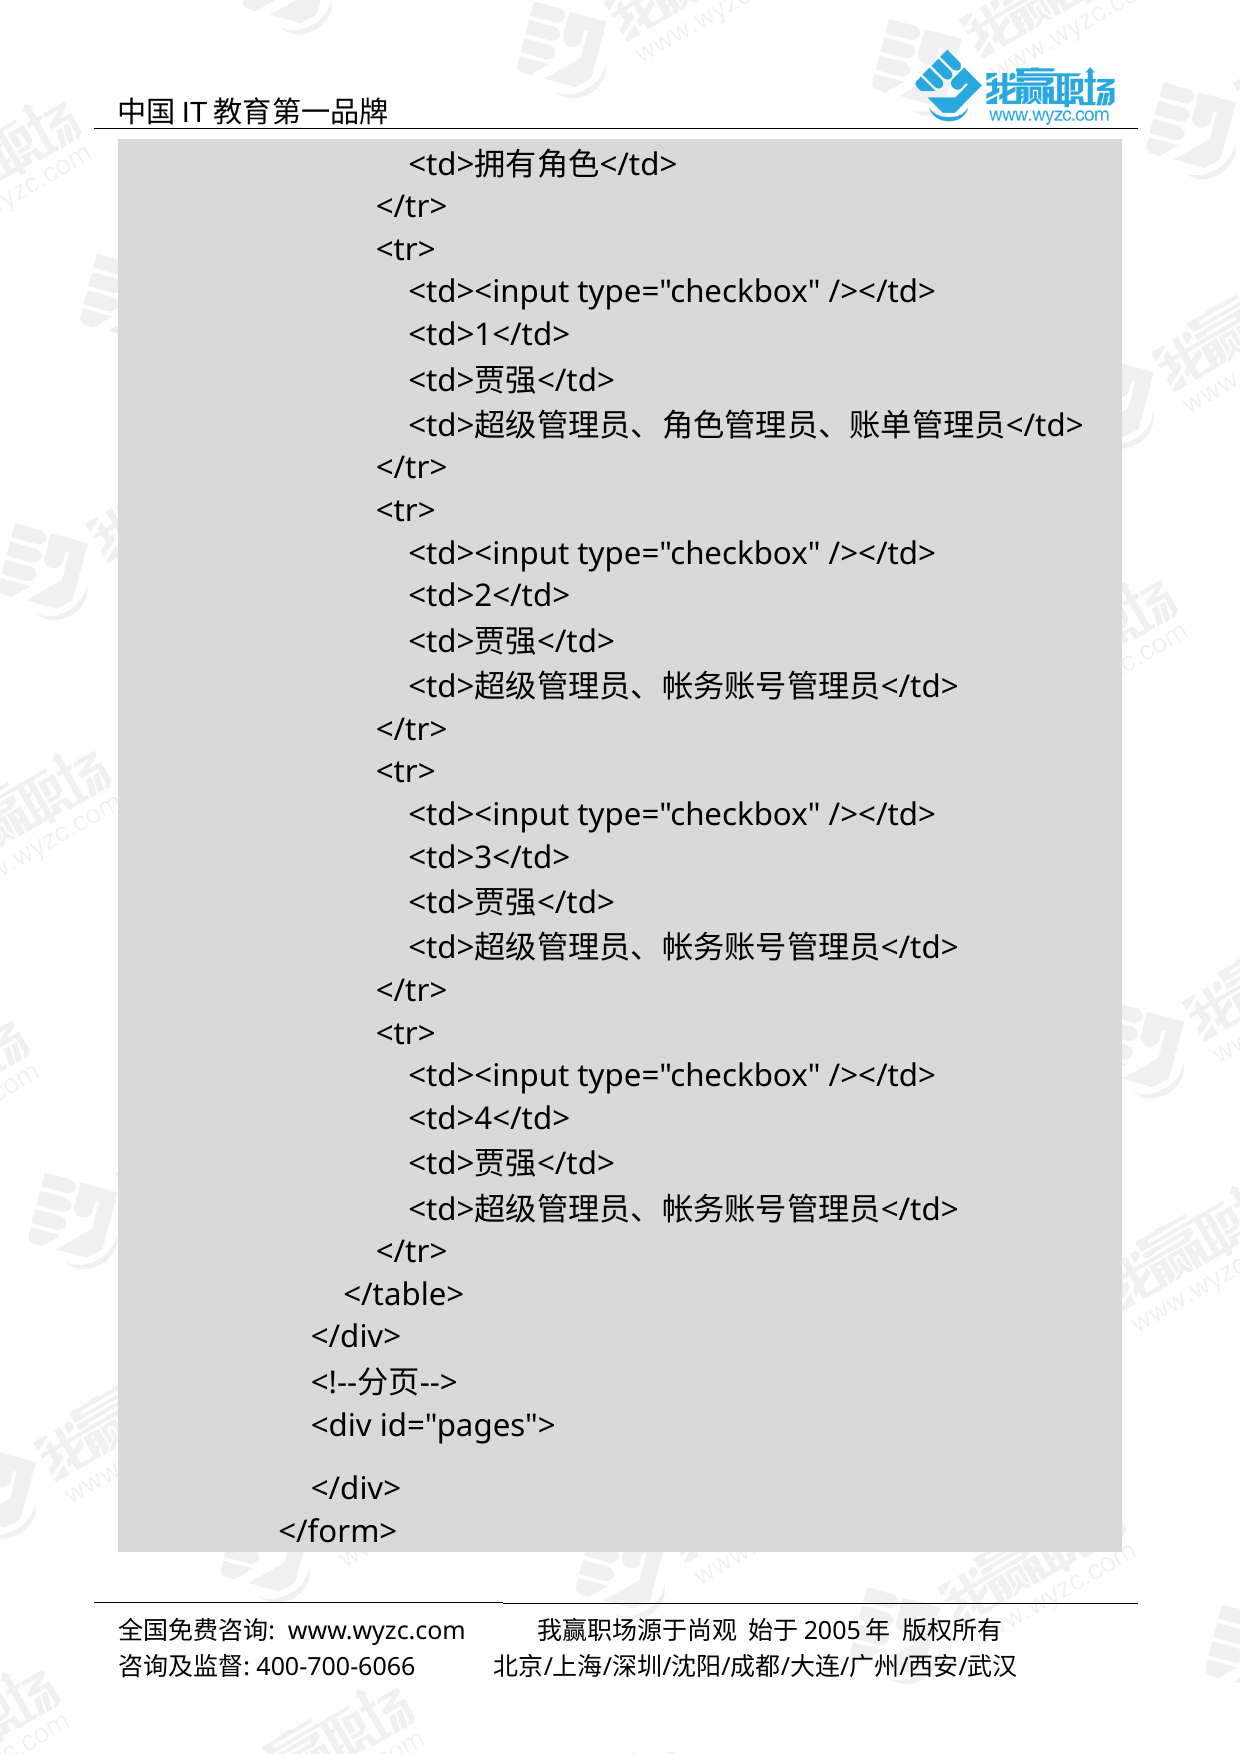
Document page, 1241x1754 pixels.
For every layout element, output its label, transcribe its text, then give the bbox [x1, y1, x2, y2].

text </tr> [118, 707, 1122, 749]
text <td><input type="checkbox" /></td> [118, 792, 1122, 834]
text <td>2</td> [118, 573, 1122, 616]
text <tr> [118, 1011, 1122, 1053]
text <tr> [118, 488, 1122, 531]
text <td>3</td> [118, 834, 1122, 877]
text <tr> [118, 227, 1122, 269]
text </tr> [118, 184, 1122, 227]
text </tr> [118, 446, 1122, 488]
text <td>贾强</td> [118, 877, 1122, 923]
text <td>超级管理员、帐务账号管理员</td> [118, 661, 1122, 707]
text </div> [118, 1466, 1122, 1509]
text <td><input type="checkbox" /></td> [118, 531, 1122, 573]
text </table> [118, 1272, 1122, 1314]
text <tr> [118, 749, 1122, 792]
text </tr> [118, 968, 1122, 1011]
text <td>4</td> [118, 1096, 1122, 1138]
text <td><input type="checkbox" /></td> [118, 1053, 1122, 1096]
text </div> [118, 1314, 1122, 1357]
text <td>贾强</td> [118, 1138, 1122, 1184]
text <td>1</td> [118, 312, 1122, 355]
text <td>拥有角色</td> [118, 139, 1122, 184]
text <!--分页--> [118, 1357, 1122, 1402]
text <td>超级管理员、帐务账号管理员</td> [118, 923, 1122, 968]
text </tr> [118, 1229, 1122, 1272]
text <td><input type="checkbox" /></td> [118, 269, 1122, 312]
text <div id="pages"> [118, 1402, 1122, 1445]
text <td>超级管理员、角色管理员、账单管理员</td> [118, 400, 1122, 446]
text </form> [118, 1509, 1122, 1552]
picture [911, 45, 1123, 129]
text <td>贾强</td> [118, 355, 1122, 400]
text <td>贾强</td> [118, 616, 1122, 661]
text <td>超级管理员、帐务账号管理员</td> [118, 1184, 1122, 1229]
